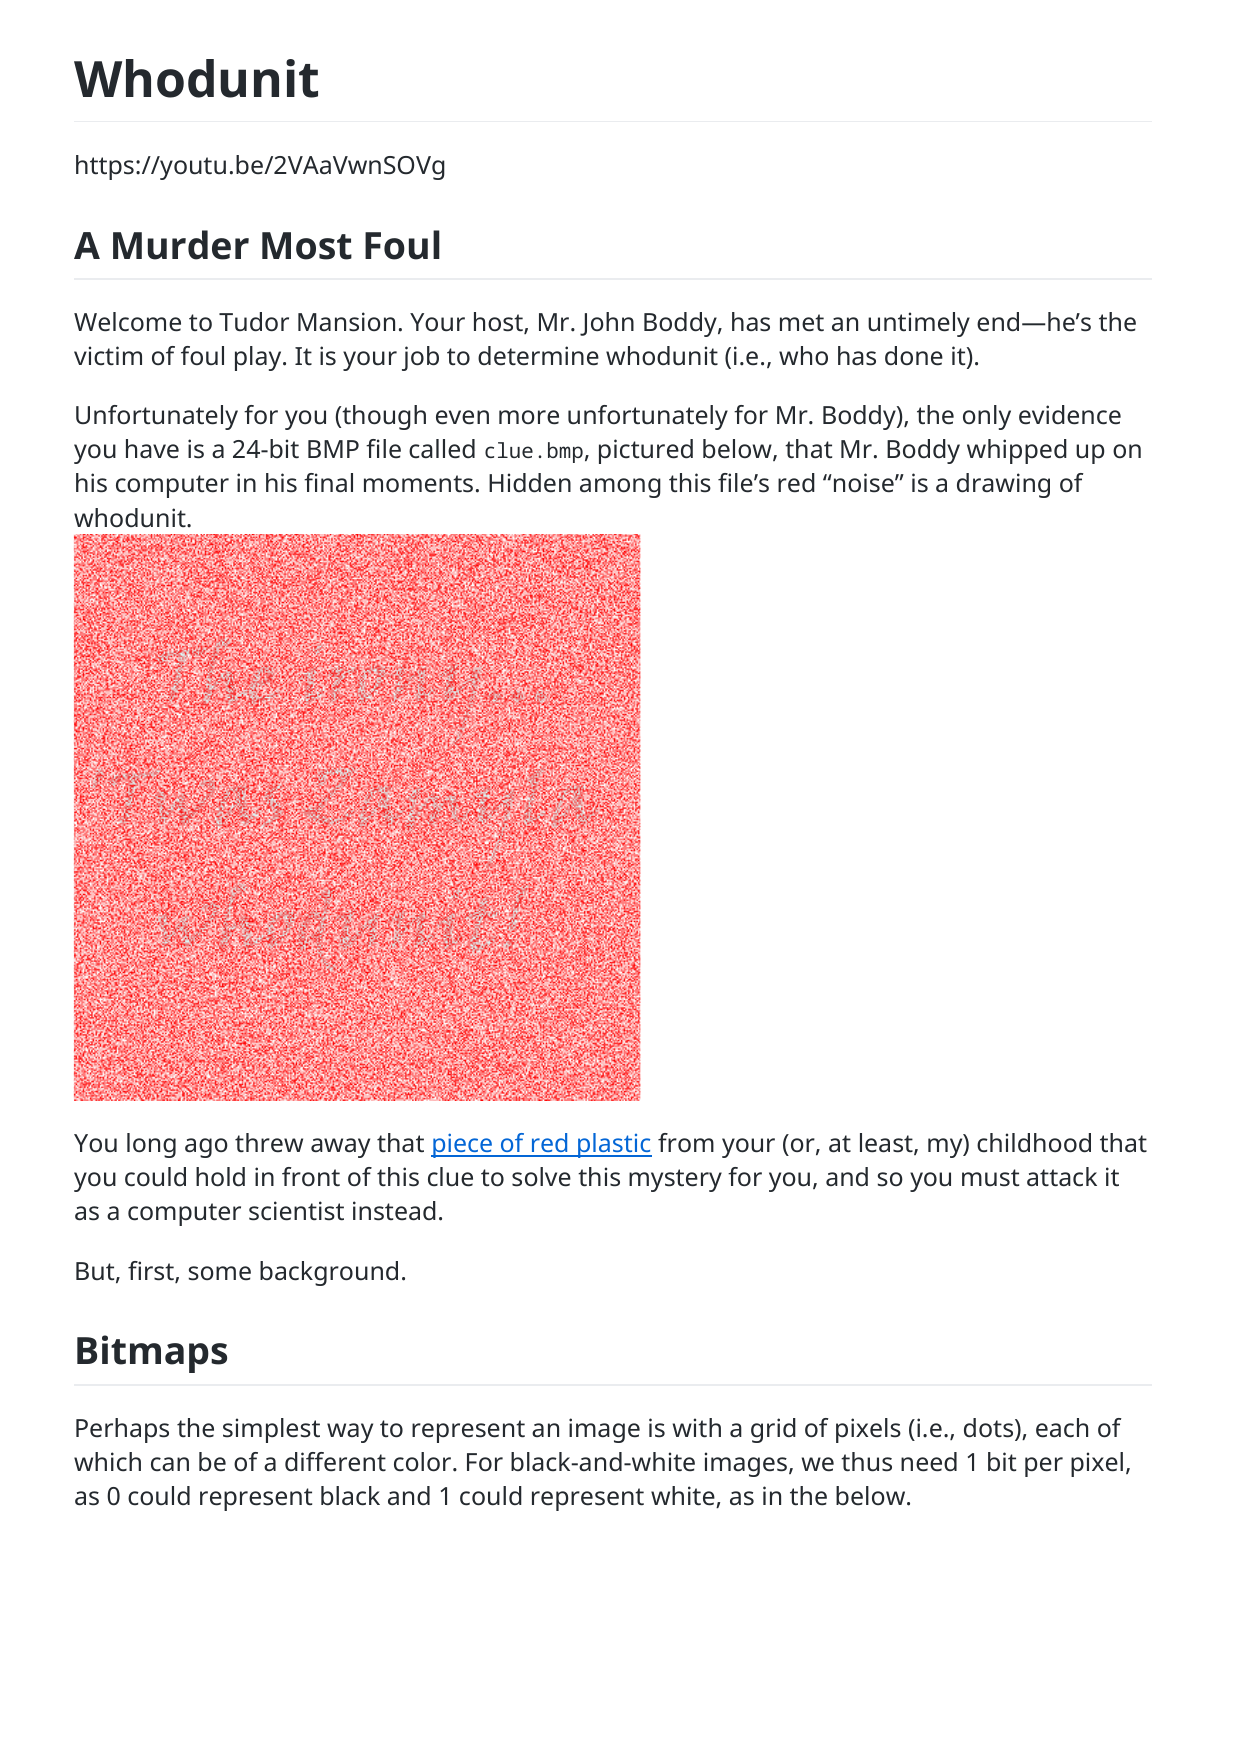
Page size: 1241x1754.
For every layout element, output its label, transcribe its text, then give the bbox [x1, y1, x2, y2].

text Welcome to Tudor Mansion. Your host, Mr. John Boddy, has met an untimely end—he’s the victim of foul play. It is your job to determine whodunit (i.e., who has done it). [74, 305, 1152, 373]
text Bitmaps [74, 1325, 1152, 1384]
text Whodunit [74, 44, 1152, 121]
text A Murder Most Foul [74, 219, 1152, 278]
text https://youtu.be/2VAaVwnSOVg [74, 147, 1152, 181]
text You long ago threw away that piece of red plastic from your (or, at least, my) childhood that you could hold in front of this clue to solve this mystery for you, and so you must attack it as a computer scientist instead. [74, 1126, 1152, 1228]
text Unfortunately for you (though even more unfortunately for Mr. Boddy), the only evidence you have is a 24-bit BMP file called clue.bmp, pictured below, that Mr. Boddy whipped up on his computer in his final moments. Hidden among this file’s red “noise” is a drawing of whodunit. [74, 398, 1152, 534]
text But, first, some background. [74, 1253, 1152, 1287]
text Perhaps the simplest way to represent an image is with a grid of pixels (i.e., dots), each of which can be of a different color. For black-and-white images, we thus need 1 bit per pixel, as 0 could represent black and 1 could represent white, as in the below. [74, 1411, 1152, 1513]
picture [73, 534, 641, 1101]
